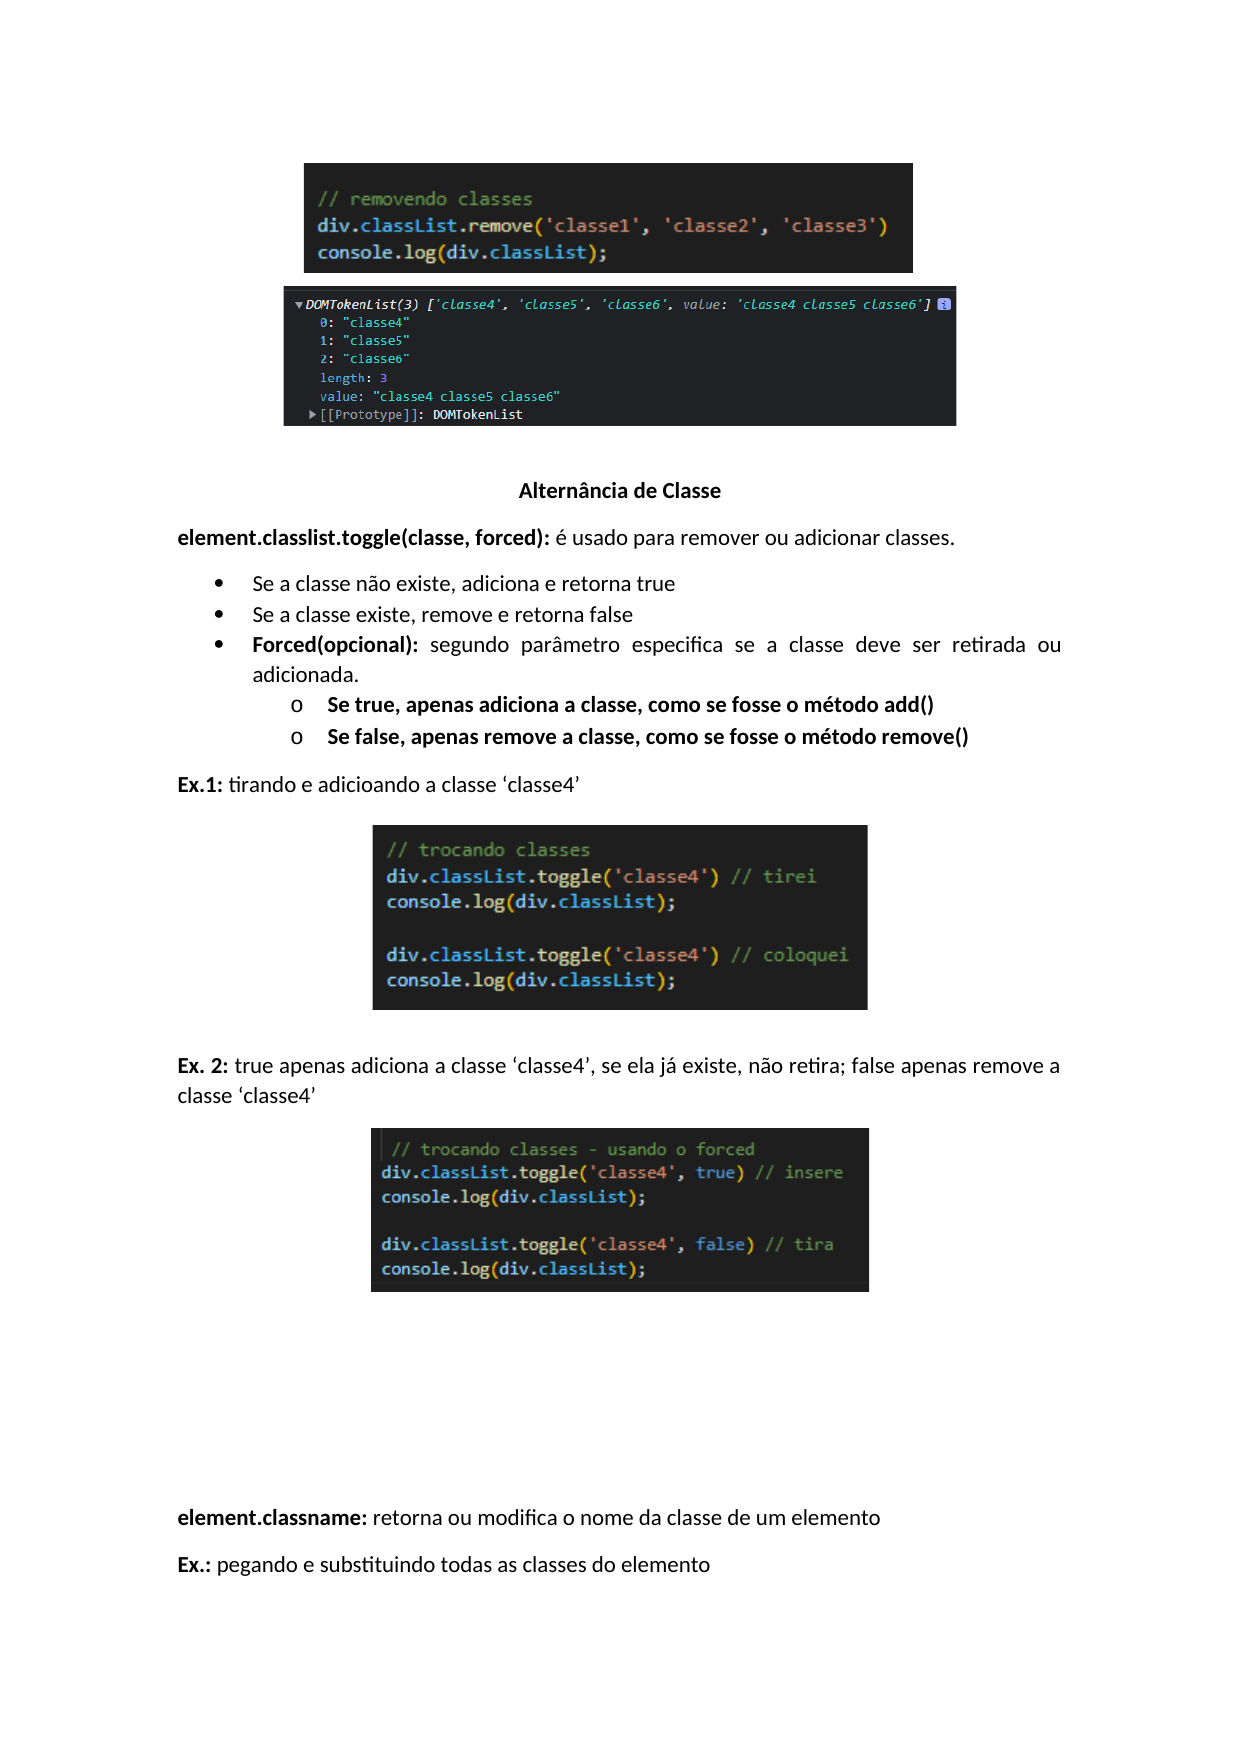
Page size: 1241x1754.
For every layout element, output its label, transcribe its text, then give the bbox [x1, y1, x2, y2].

list Forced(opcional): segundo parâmetro especifica se a classe deve ser retirada ou adicionada. [215, 630, 1063, 688]
list Se a classe não existe, adiciona e retorna true [215, 569, 1063, 597]
list Se true, apenas adiciona a classe, como se fosse o método add() [290, 690, 1063, 719]
text Alternância de Classe [177, 476, 1063, 504]
text Ex.1: tirando e adicioando a classe ‘classe4’ [177, 770, 1063, 798]
list Se a classe existe, remove e retorna false [215, 600, 1063, 628]
text Ex. 2: true apenas adiciona a classe ‘classe4’, se ela já existe, não retira; false apenas remove a classe ‘classe4’ [177, 1051, 1063, 1109]
text Ex.: pegando e substituindo todas as classes do elemento [177, 1550, 1063, 1578]
text element.classlist.toggle(classe, forced): é usado para remover ou adicionar classes. [177, 523, 1063, 551]
picture [372, 825, 868, 1010]
list Se false, apenas remove a classe, como se fosse o método remove() [290, 722, 1063, 751]
picture [371, 1128, 870, 1292]
picture [303, 163, 913, 273]
picture [283, 286, 957, 426]
text element.classname: retorna ou modifica o nome da classe de um elemento [177, 1503, 1063, 1531]
